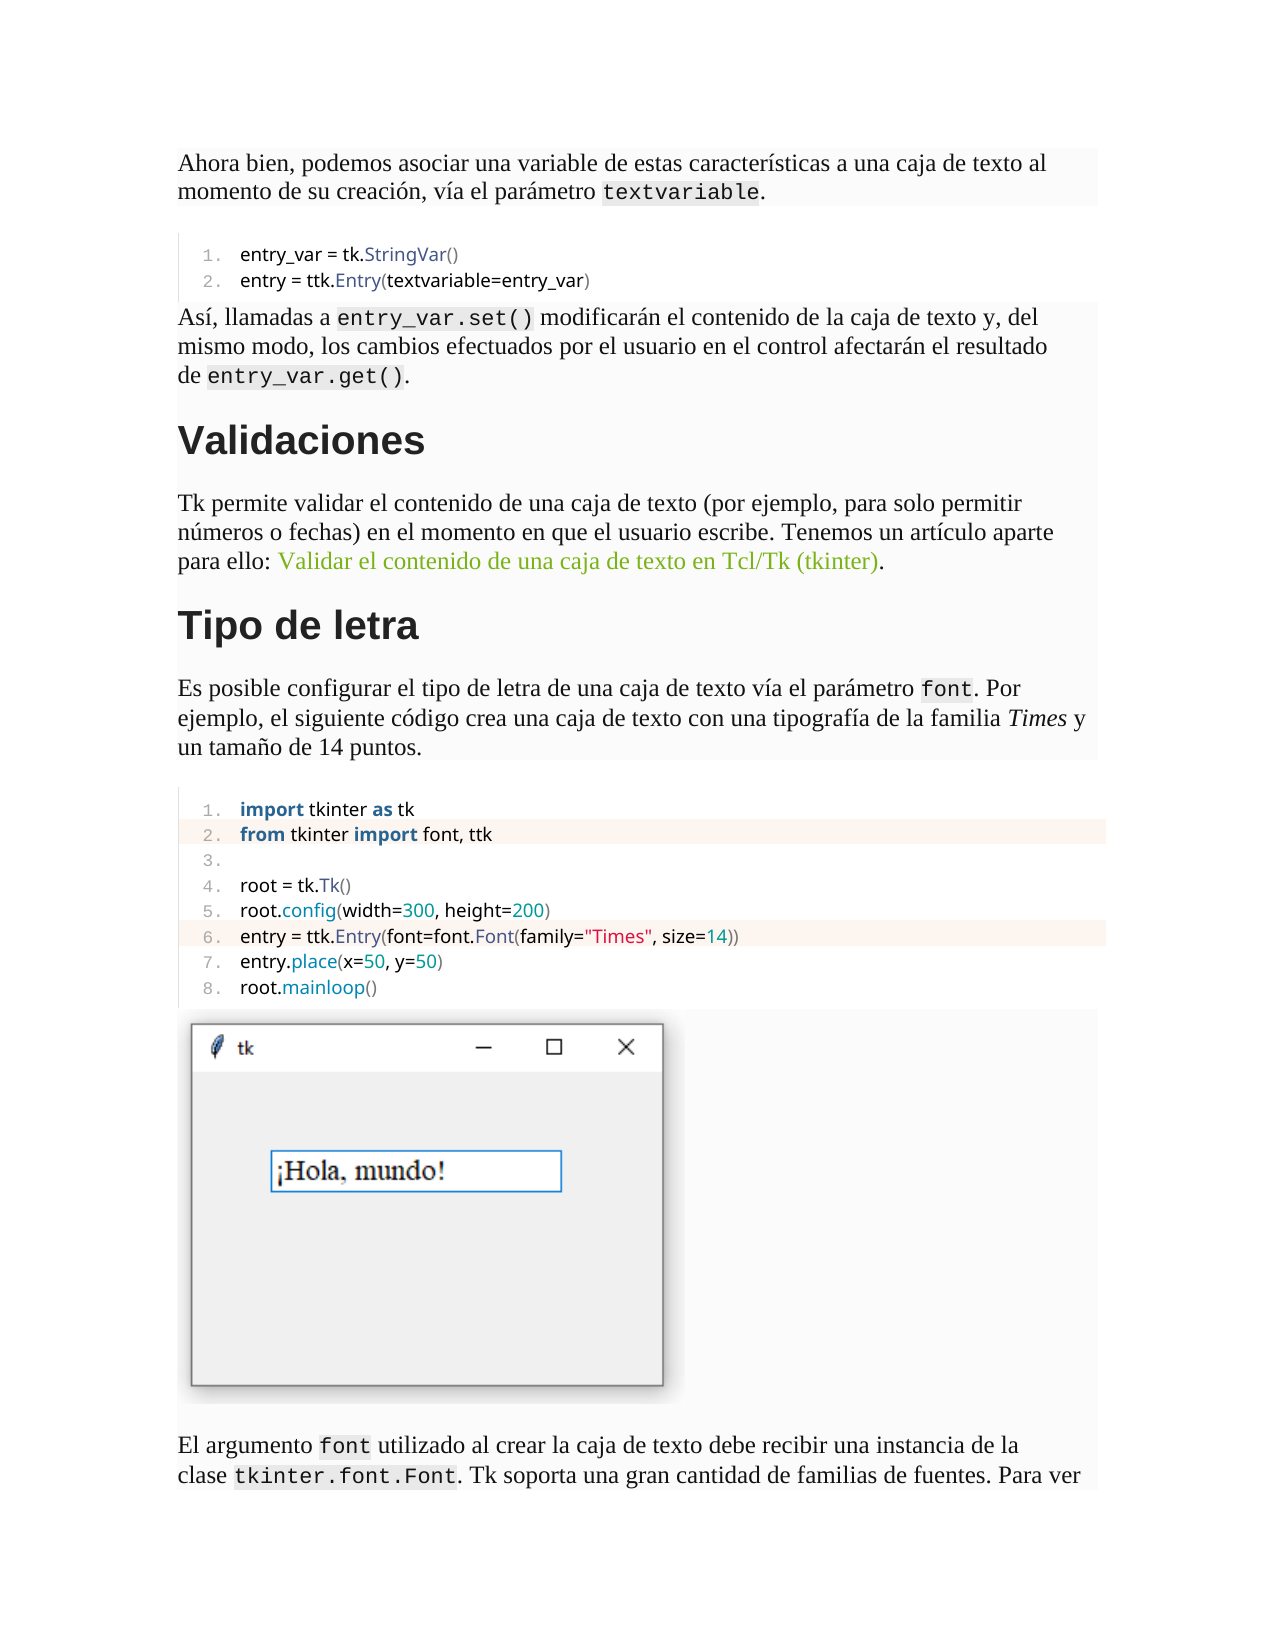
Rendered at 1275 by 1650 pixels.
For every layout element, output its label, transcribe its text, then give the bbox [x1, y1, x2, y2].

text Así, llamadas a entry_var.set() modificarán el contenido de la caja de texto y, del mismo modo, los cambios efectuados por el usuario en el control afectarán el resultado de entry_var.get(). [177, 302, 1098, 390]
list entry = ttk.Entry(font=font.Font(family="Times", size=14)) [179, 920, 1106, 946]
list from tkinter import font, ttk [179, 819, 1106, 844]
text Tipo de letra [177, 601, 1098, 648]
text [177, 1430, 1098, 1490]
text Validaciones [177, 417, 1098, 463]
list entry_var = tk.StringVar() [179, 234, 1106, 264]
picture [177, 1008, 685, 1404]
text Ahora bien, podemos asociar una variable de estas características a una caja de texto al momento de su creación, vía el parámetro textvariable. [177, 148, 1098, 206]
list entry.place(x=50, y=50) [179, 946, 1106, 971]
list import tkinter as tk [179, 788, 1106, 819]
list root.config(width=300, height=200) [179, 895, 1106, 920]
list entry = ttk.Entry(textvariable=entry_var) [179, 264, 1106, 301]
text Tk permite validar el contenido de una caja de texto (por ejemplo, para solo permitir números o fechas) en el momento en que el usuario escribe. Tenemos un artículo aparte para ello: Validar el contenido de una caja de texto en Tcl/Tk (tkinter). [177, 488, 1098, 575]
text Es posible configurar el tipo de letra de una caja de texto vía el parámetro font. Por ejemplo, el siguiente código crea una caja de texto con una tipografía de la familia Times y un tamaño de 14 puntos. [177, 673, 1098, 760]
list root = tk.Tk() [179, 869, 1106, 895]
list root.mainloop() [179, 971, 1106, 1008]
